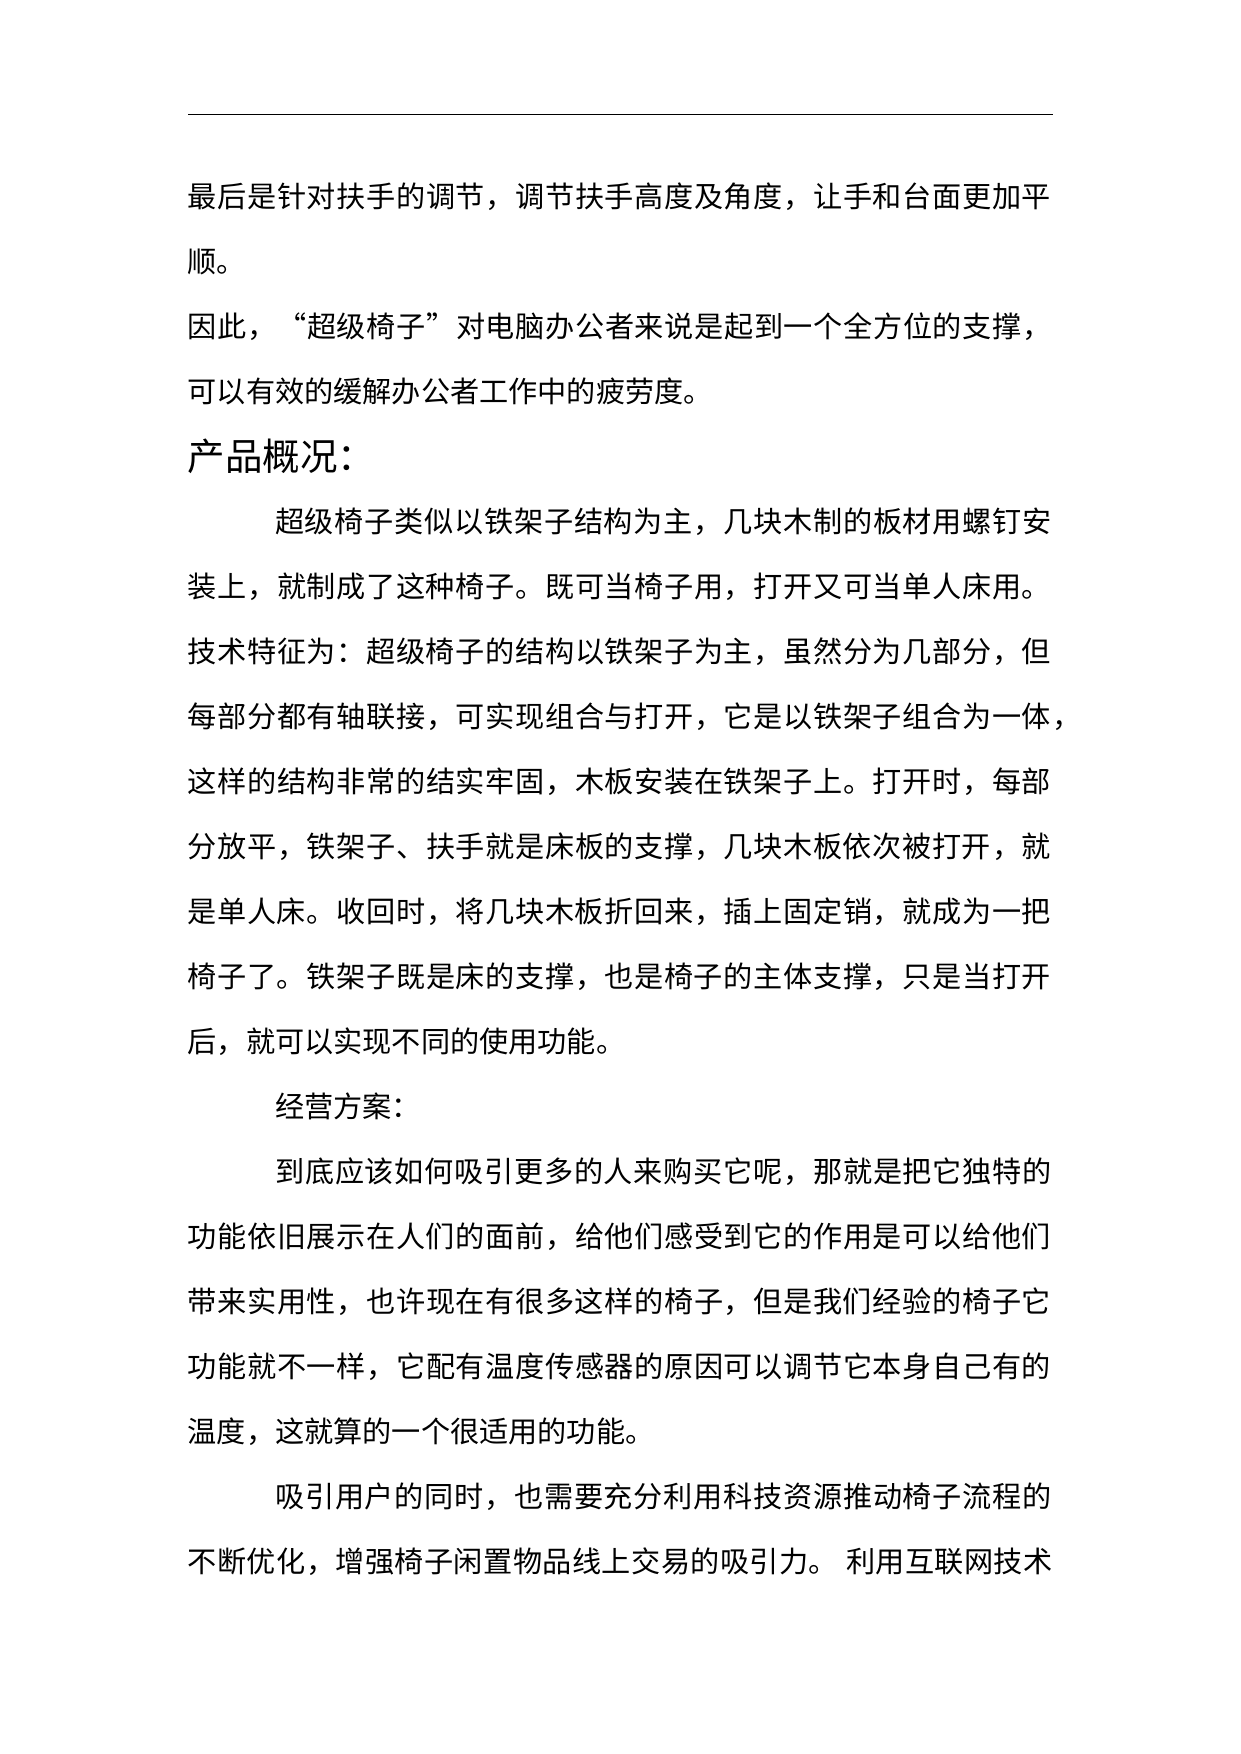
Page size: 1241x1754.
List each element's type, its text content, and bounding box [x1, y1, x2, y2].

text 超级椅子类似以铁架子结构为主，几块木制的板材用螺钉安装上，就制成了这种椅子。既可当椅子用，打开又可当单人床用。技术特征为：超级椅子的结构以铁架子为主，虽然分为几部分，但每部分都有轴联接，可实现组合与打开，它是以铁架子组合为一体，这样的结构非常的结实牢固，木板安装在铁架子上。打开时，每部分放平，铁架子、扶手就是床板的支撑，几块木板依次被打开，就是单人床。收回时，将几块木板折回来，插上固定销，就成为一把椅子了。铁架子既是床的支撑，也是椅子的主体支撑，只是当打开后，就可以实现不同的使用功能。 [187, 487, 1053, 1072]
text 到底应该如何吸引更多的人来购买它呢，那就是把它独特的功能依旧展示在人们的面前，给他们感受到它的作用是可以给他们带来实用性，也许现在有很多这样的椅子，但是我们经验的椅子它功能就不一样，它配有温度传感器的原因可以调节它本身自己有的温度，这就算的一个很适用的功能。 [187, 1137, 1053, 1462]
text 经营方案： [187, 1072, 1053, 1137]
text 产品概况： [187, 422, 1053, 487]
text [187, 1462, 1053, 1592]
text 因此，“超级椅子”对电脑办公者来说是起到一个全方位的支撑，可以有效的缓解办公者工作中的疲劳度。 [187, 292, 1053, 422]
text 最后是针对扶手的调节，调节扶手高度及角度，让手和台面更加平顺。 [187, 162, 1053, 292]
